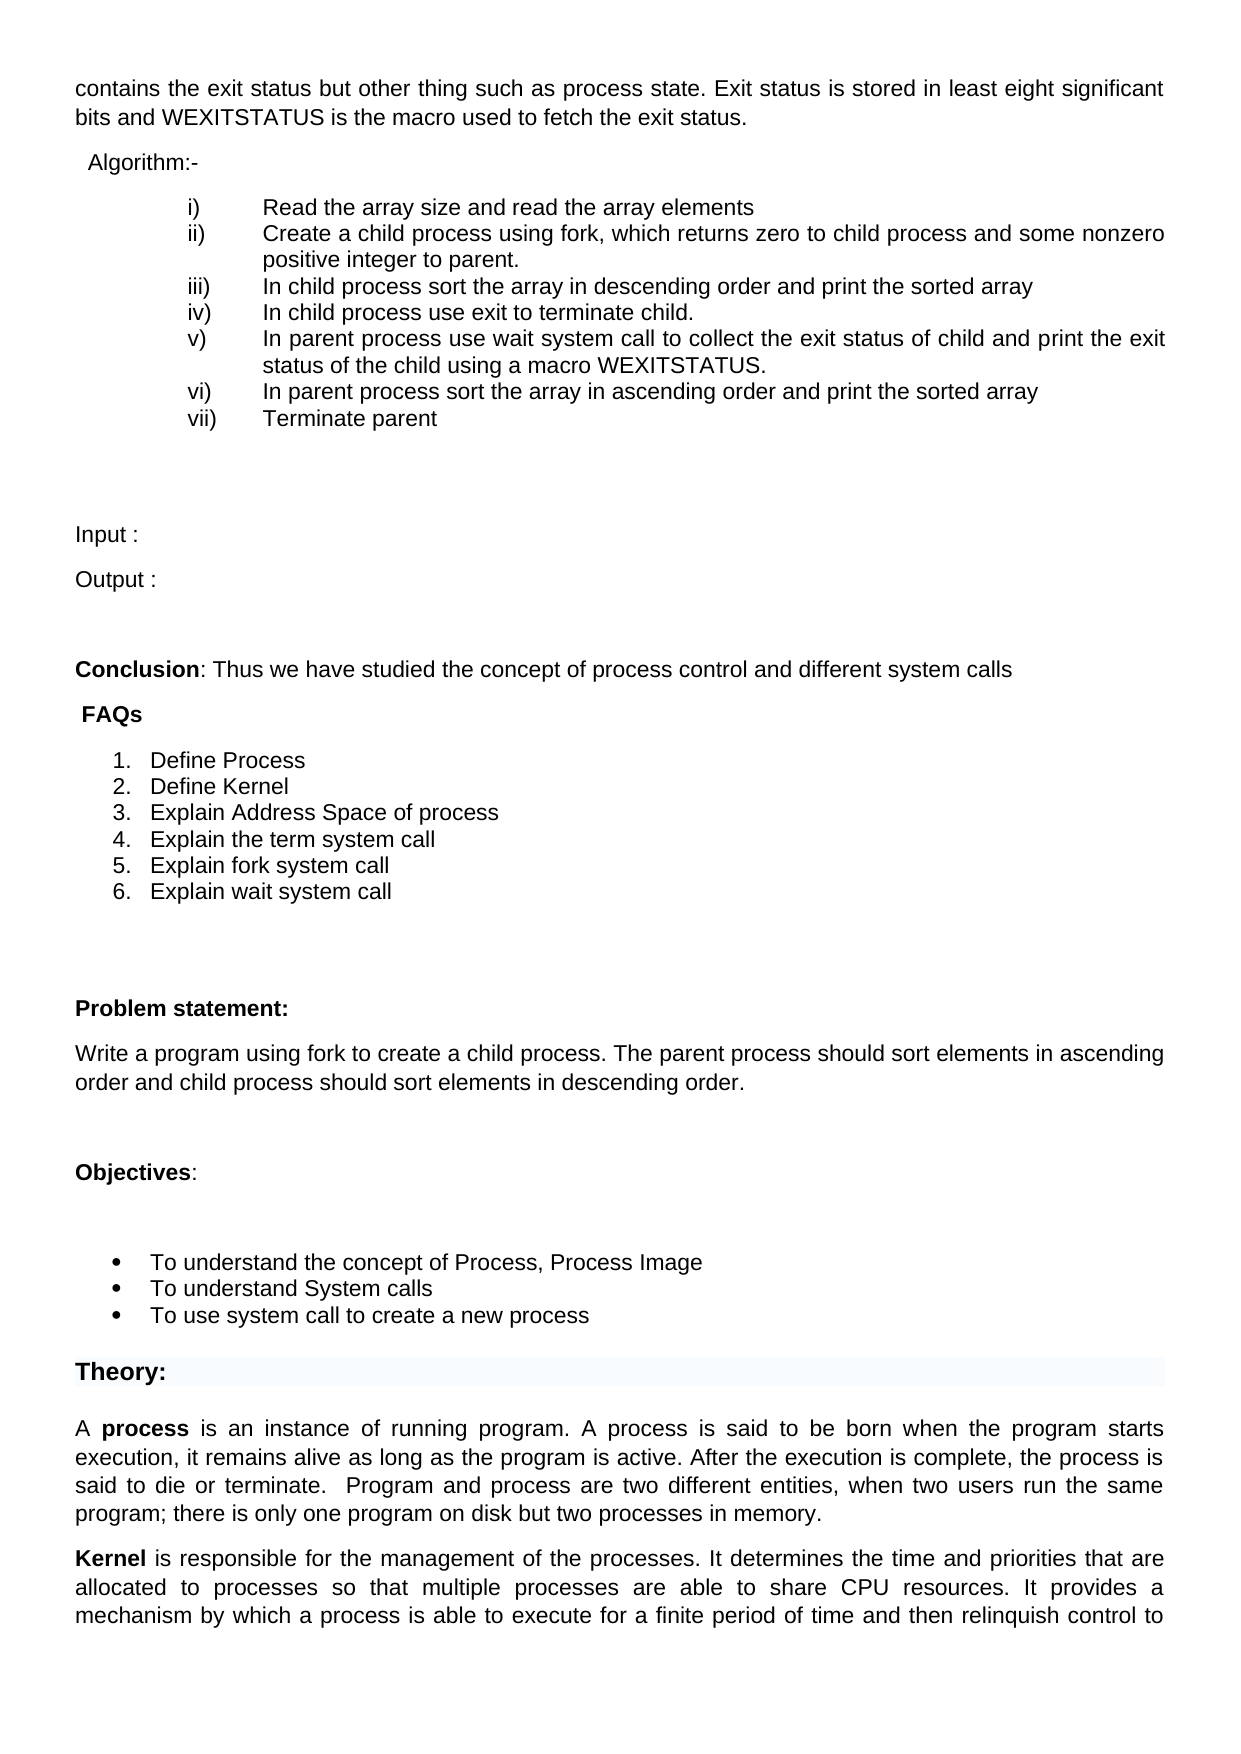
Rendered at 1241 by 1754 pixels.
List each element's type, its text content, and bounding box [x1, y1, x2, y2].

list Explain fork system call [112, 852, 1165, 878]
list Terminate parent [187, 404, 1165, 431]
list Explain the term system call [112, 826, 1165, 852]
list Explain wait system call [112, 878, 1165, 905]
list In child process use exit to terminate child. [187, 299, 1165, 325]
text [75, 75, 1165, 130]
list In parent process use wait system call to collect the exit status of child and print the exit status of the child using a macro WEXITSTATUS. [187, 325, 1165, 378]
text Problem statement: [75, 995, 1165, 1021]
list In parent process sort the array in ascending order and print the sorted array [187, 378, 1165, 404]
text Write a program using fork to create a child process. The parent process should sort elements in ascending order and child process should sort elements in descending order. [75, 1040, 1165, 1095]
text Conclusion: Thus we have studied the concept of process control and different system calls [75, 656, 1165, 683]
text FAQs [75, 701, 1165, 728]
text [75, 1545, 1165, 1629]
list In child process sort the array in descending order and print the sorted array [187, 273, 1165, 299]
text Theory: [75, 1357, 1165, 1386]
list Define Kernel [112, 773, 1165, 799]
list Create a child process using fork, which returns zero to child process and some nonzero positive integer to parent. [187, 220, 1165, 273]
list To use system call to create a new process [112, 1302, 1165, 1328]
list To understand the concept of Process, Process Image [112, 1249, 1165, 1275]
text Output : [75, 566, 1165, 592]
list Define Process [112, 747, 1165, 773]
text A process is an instance of running program. A process is said to be born when the program starts execution, it remains alive as long as the program is active. After the execution is complete, the process is said to die or terminate. Program and process are two different entities, when two users run the same program; there is only one program on disk but two processes in memory. [75, 1415, 1165, 1527]
list To understand System calls [112, 1275, 1165, 1302]
text Input : [75, 521, 1165, 547]
text Algorithm:- [75, 148, 1165, 175]
list Explain Address Space of process [112, 799, 1165, 826]
text Objectives: [75, 1159, 1165, 1185]
list Read the array size and read the array elements [187, 194, 1165, 220]
